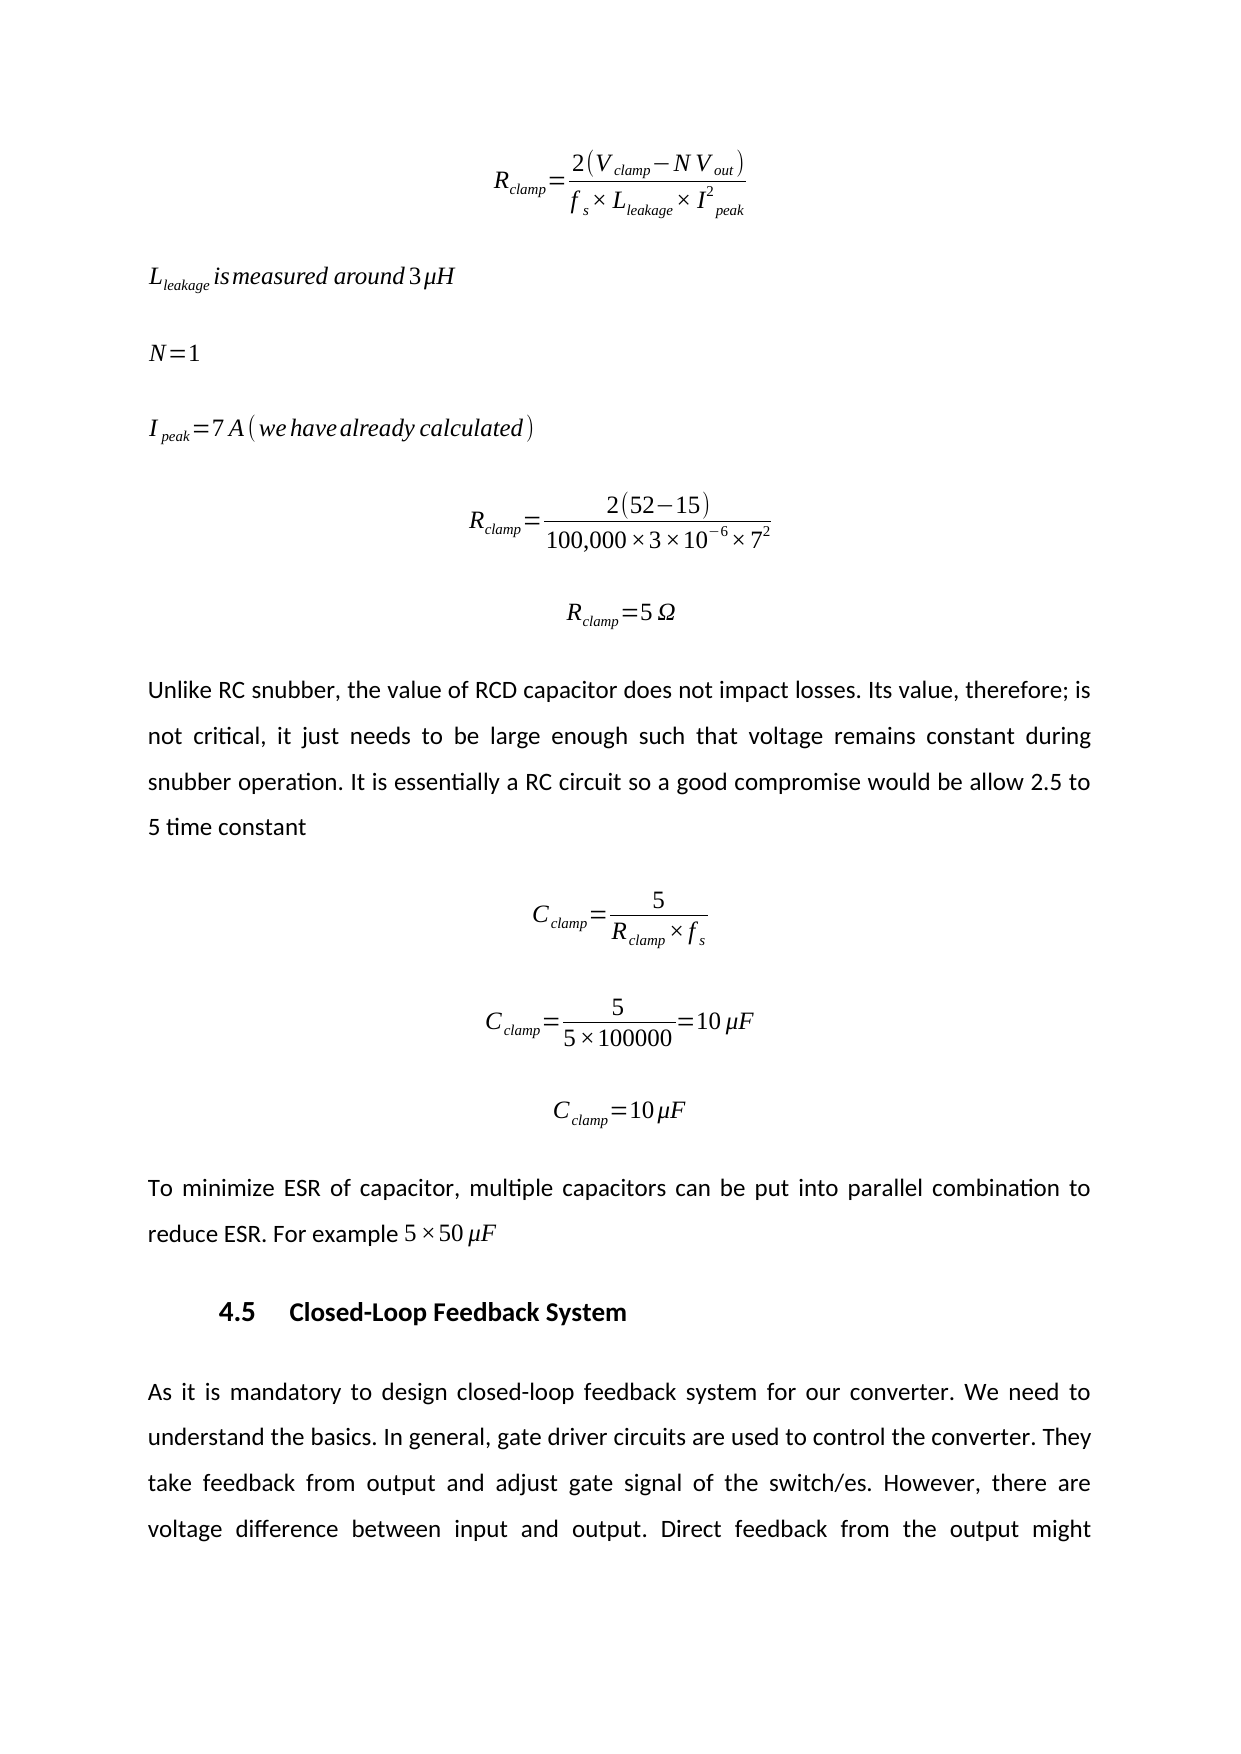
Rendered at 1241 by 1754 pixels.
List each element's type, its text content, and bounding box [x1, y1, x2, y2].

text Unlike RC snubber, the value of RCD capacitor does not impact losses. Its value, therefore; is not critical, it just needs to be large enough such that voltage remains constant during snubber operation. It is essentially a RC circuit so a good compromise would be allow 2.5 to 5 time constant [148, 674, 1093, 842]
text To minimize ESR of capacitor, multiple capacitors can be put into parallel combination to reduce ESR. For example [148, 1173, 1093, 1249]
subtitle Closed-Loop Feedback System [218, 1293, 1093, 1329]
